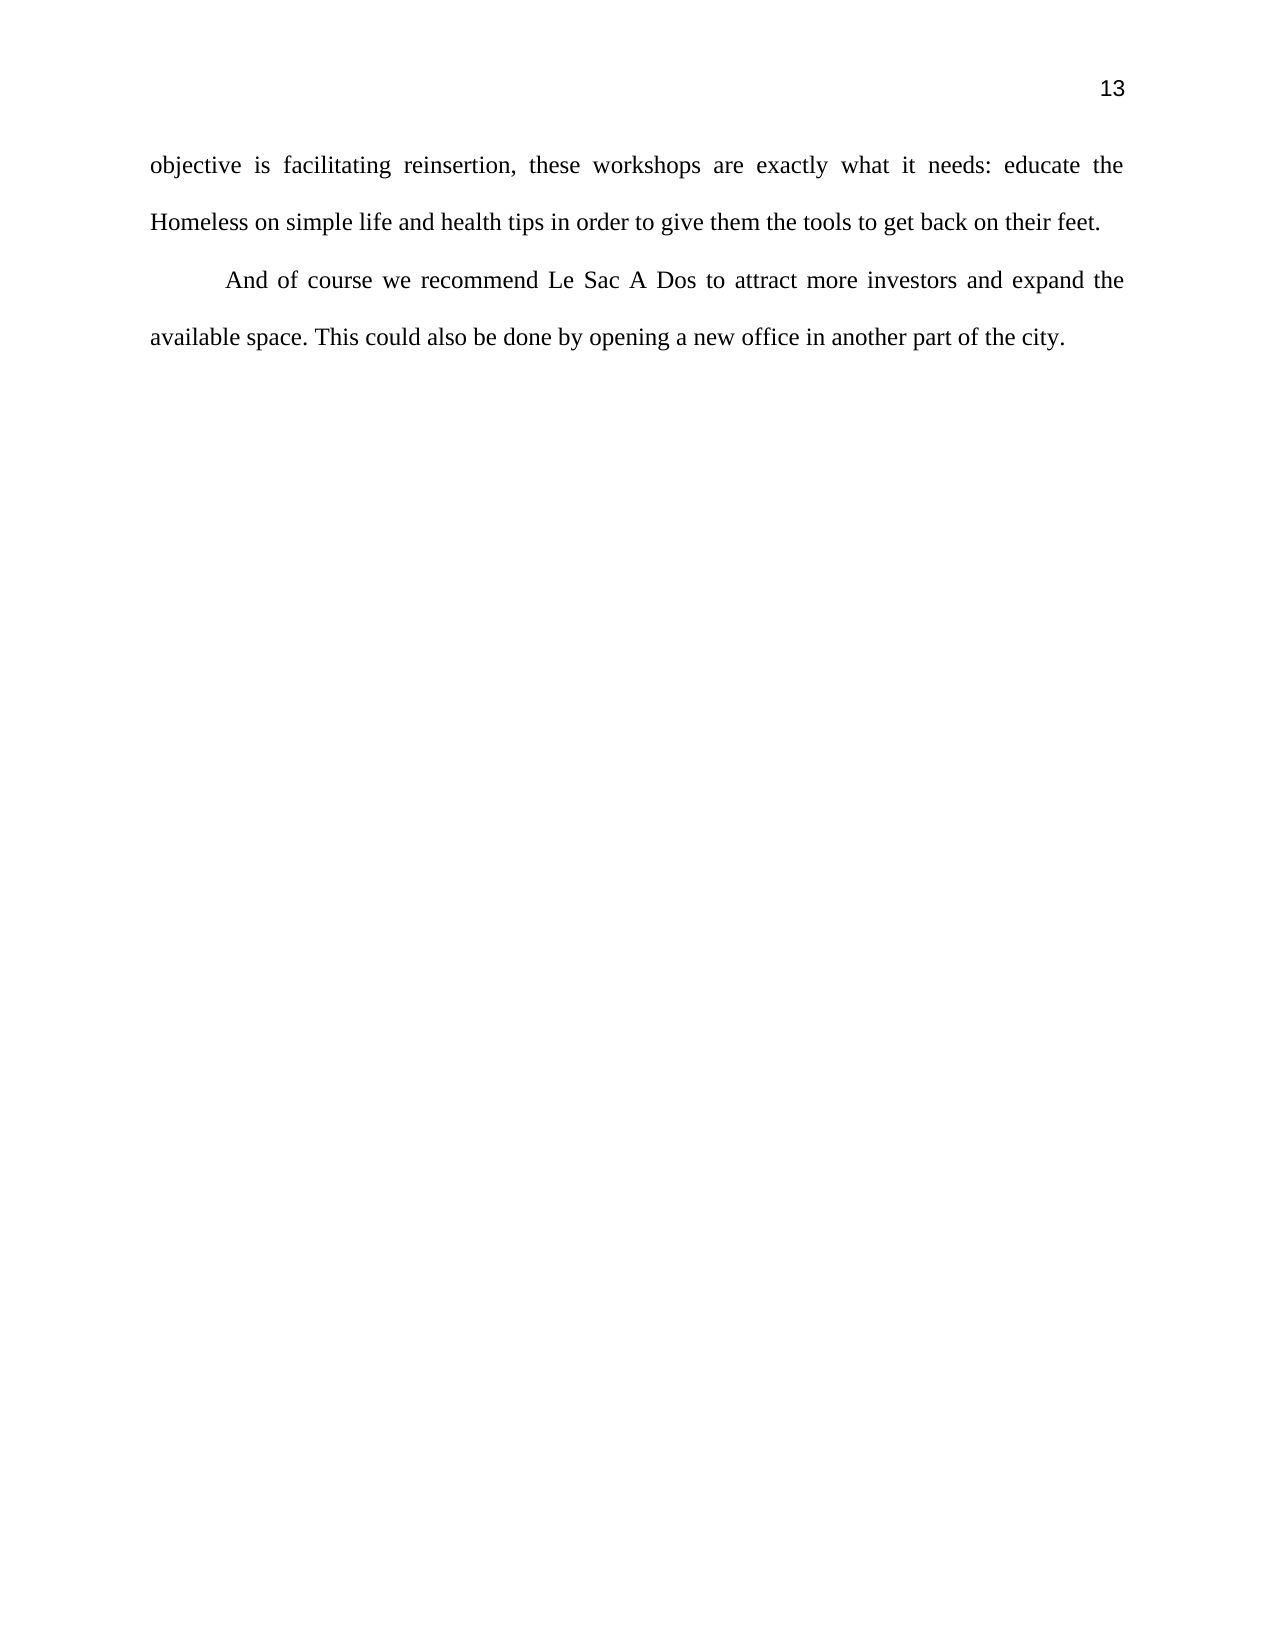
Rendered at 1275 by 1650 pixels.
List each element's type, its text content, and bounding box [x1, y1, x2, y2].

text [150, 150, 1125, 236]
text And of course we recommend Le Sac A Dos to attract more investors and expand the available space. This could also be done by opening a new office in another part of the city. [150, 265, 1125, 351]
